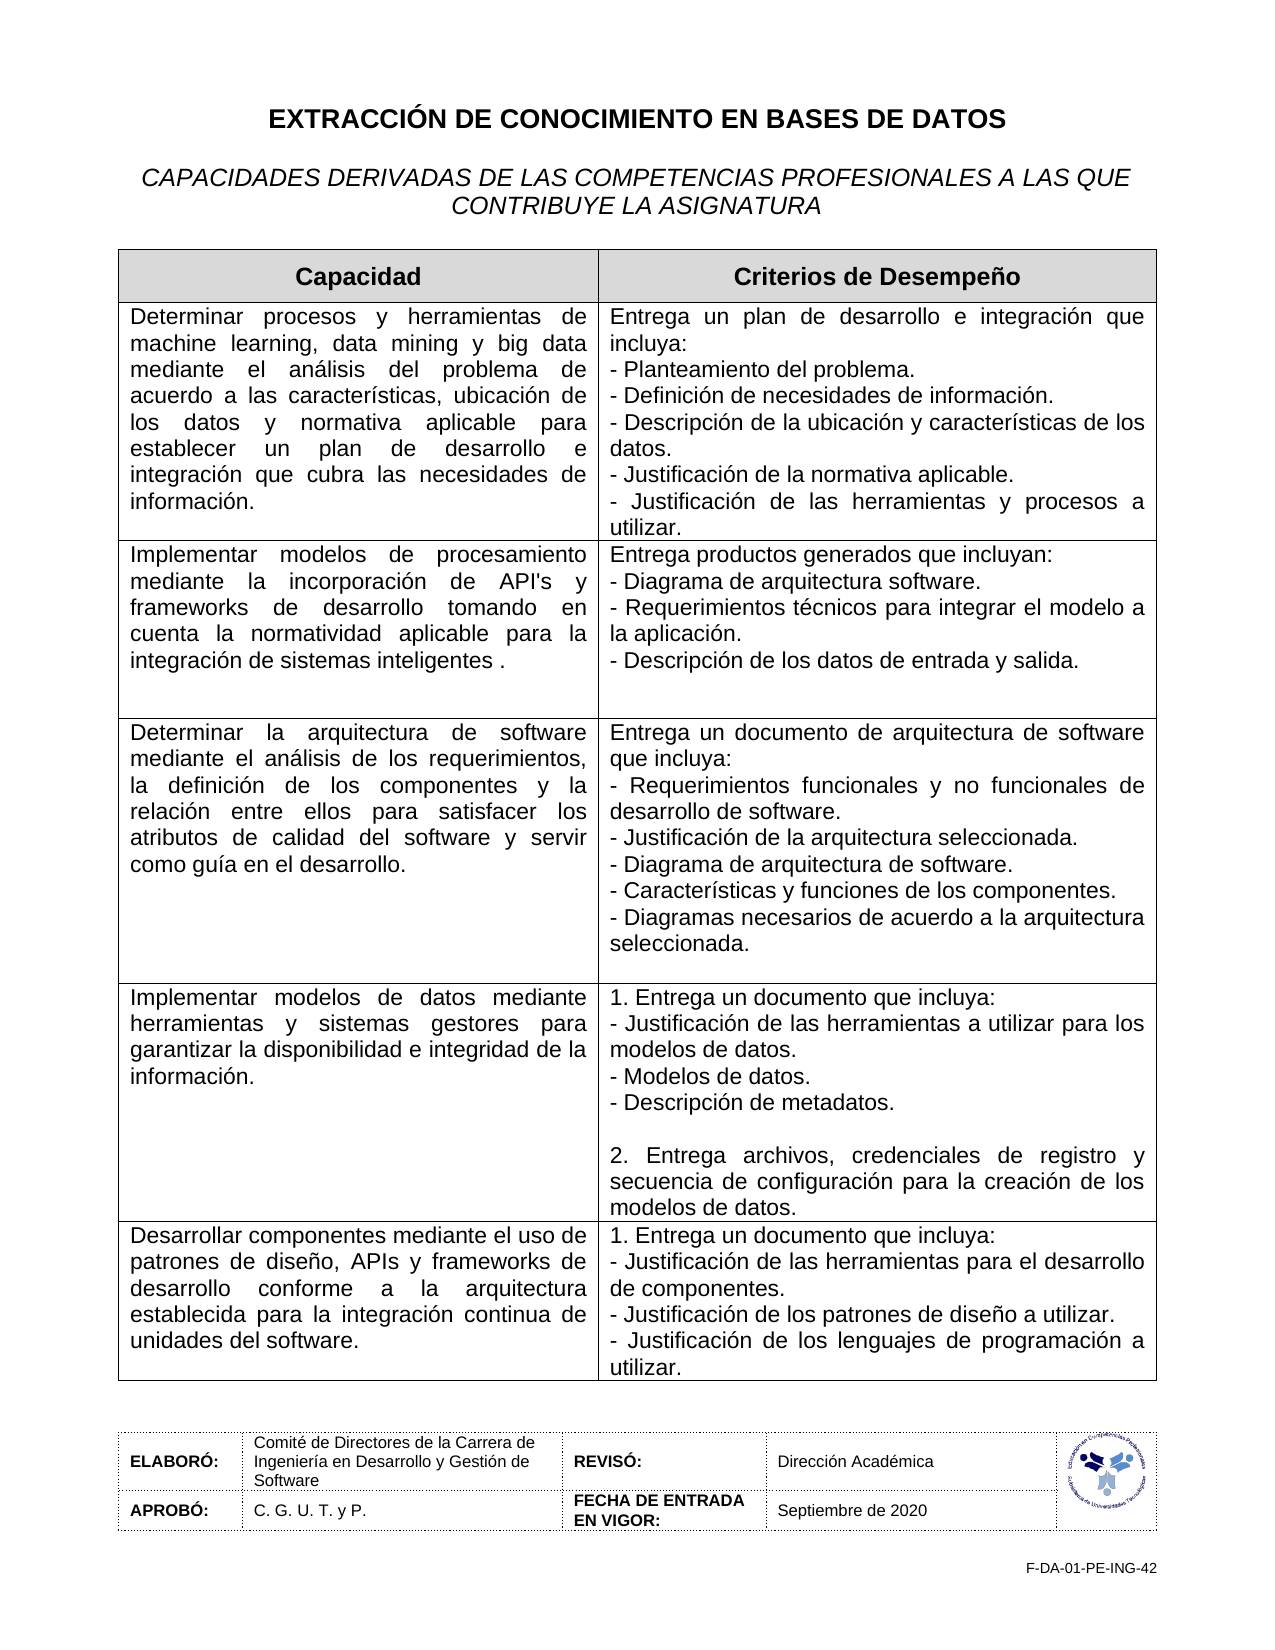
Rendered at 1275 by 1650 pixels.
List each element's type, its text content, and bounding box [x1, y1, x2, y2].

table_cell 1. Entrega un documento que incluya: - Justificación de las herramientas a utilizar para los modelos de datos. - Modelos de datos. - Descripción de metadatos. 2. Entrega archivos, credenciales de registro y secuencia de configuración para la creación de los modelos de datos. [599, 984, 1156, 1221]
table_header Capacidad [119, 250, 598, 302]
table_cell Implementar modelos de procesamiento mediante la incorporación de API's y frameworks de desarrollo tomando en cuenta la normatividad aplicable para la integración de sistemas inteligentes . [119, 541, 598, 718]
text CAPACIDADES DERIVADAS DE LAS COMPETENCIAS PROFESIONALES A LAS QUE CONTRIBUYE LA ASIGNATURA [118, 163, 1157, 220]
table_cell Determinar procesos y herramientas de machine learning, data mining y big data mediante el análisis del problema de acuerdo a las características, ubicación de los datos y normativa aplicable para establecer un plan de desarrollo e integración que cubra las necesidades de información. [119, 303, 598, 540]
text EXTRACCIÓN DE CONOCIMIENTO EN BASES DE DATOS [118, 103, 1157, 134]
picture [1067, 1432, 1146, 1509]
table_header Criterios de Desempeño [599, 250, 1156, 302]
table_cell Entrega productos generados que incluyan: - Diagrama de arquitectura software. - Requerimientos técnicos para integrar el modelo a la aplicación. - Descripción de los datos de entrada y salida. [599, 541, 1156, 718]
table_cell Entrega un plan de desarrollo e integración que incluya: - Planteamiento del problema. - Definición de necesidades de información. - Descripción de la ubicación y características de los datos. - Justificación de la normativa aplicable. - Justificación de las herramientas y procesos a utilizar. [599, 303, 1156, 540]
table_cell Entrega un documento de arquitectura de software que incluya: - Requerimientos funcionales y no funcionales de desarrollo de software. - Justificación de la arquitectura seleccionada. - Diagrama de arquitectura de software. - Características y funciones de los componentes. - Diagramas necesarios de acuerdo a la arquitectura seleccionada. [599, 719, 1156, 982]
table_cell Determinar la arquitectura de software mediante el análisis de los requerimientos, la definición de los componentes y la relación entre ellos para satisfacer los atributos de calidad del software y servir como guía en el desarrollo. [119, 719, 598, 982]
table_cell Implementar modelos de datos mediante herramientas y sistemas gestores para garantizar la disponibilidad e integridad de la información. [119, 984, 598, 1221]
